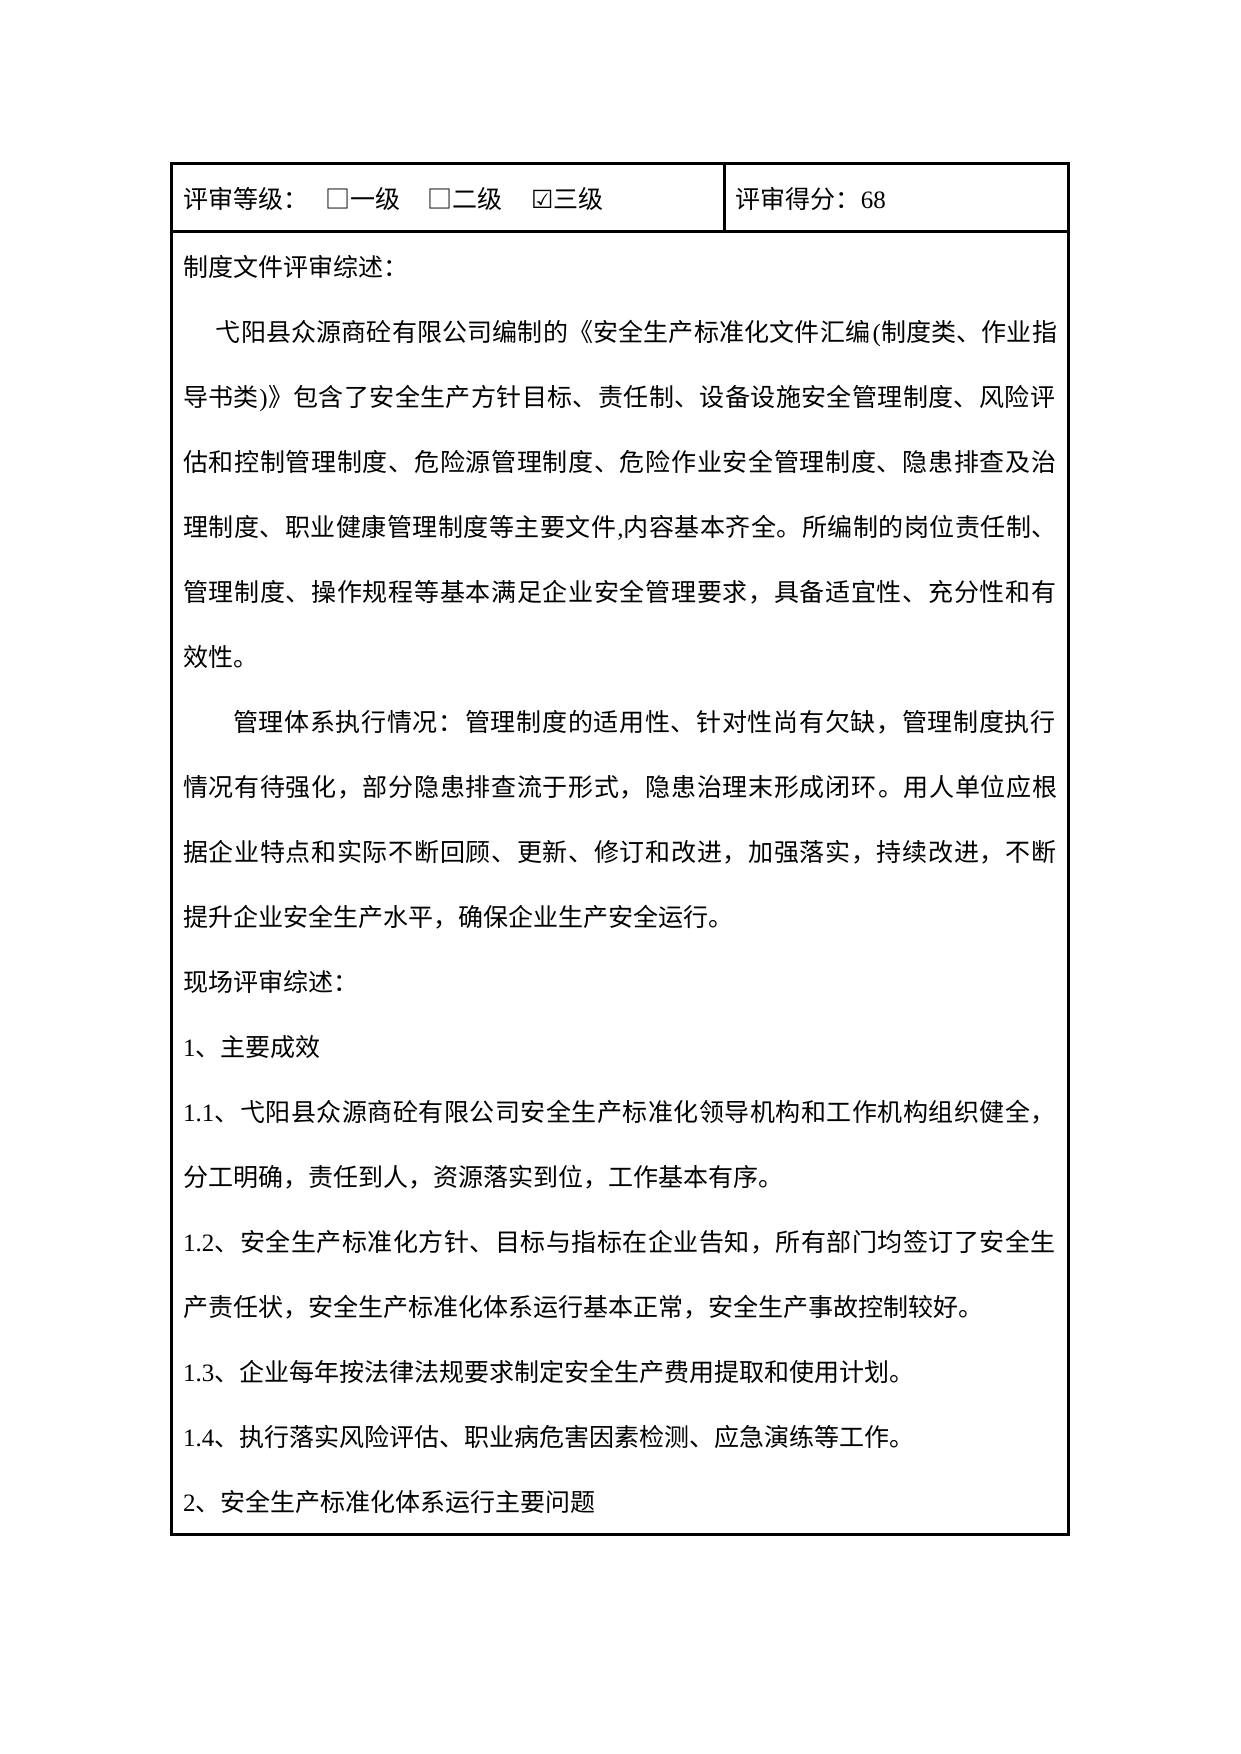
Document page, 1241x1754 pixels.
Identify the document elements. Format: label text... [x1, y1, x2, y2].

table_cell 评审得分：68 [726, 165, 1067, 230]
table_cell 评审等级： □一级 □二级 ☑三级 [173, 165, 723, 230]
